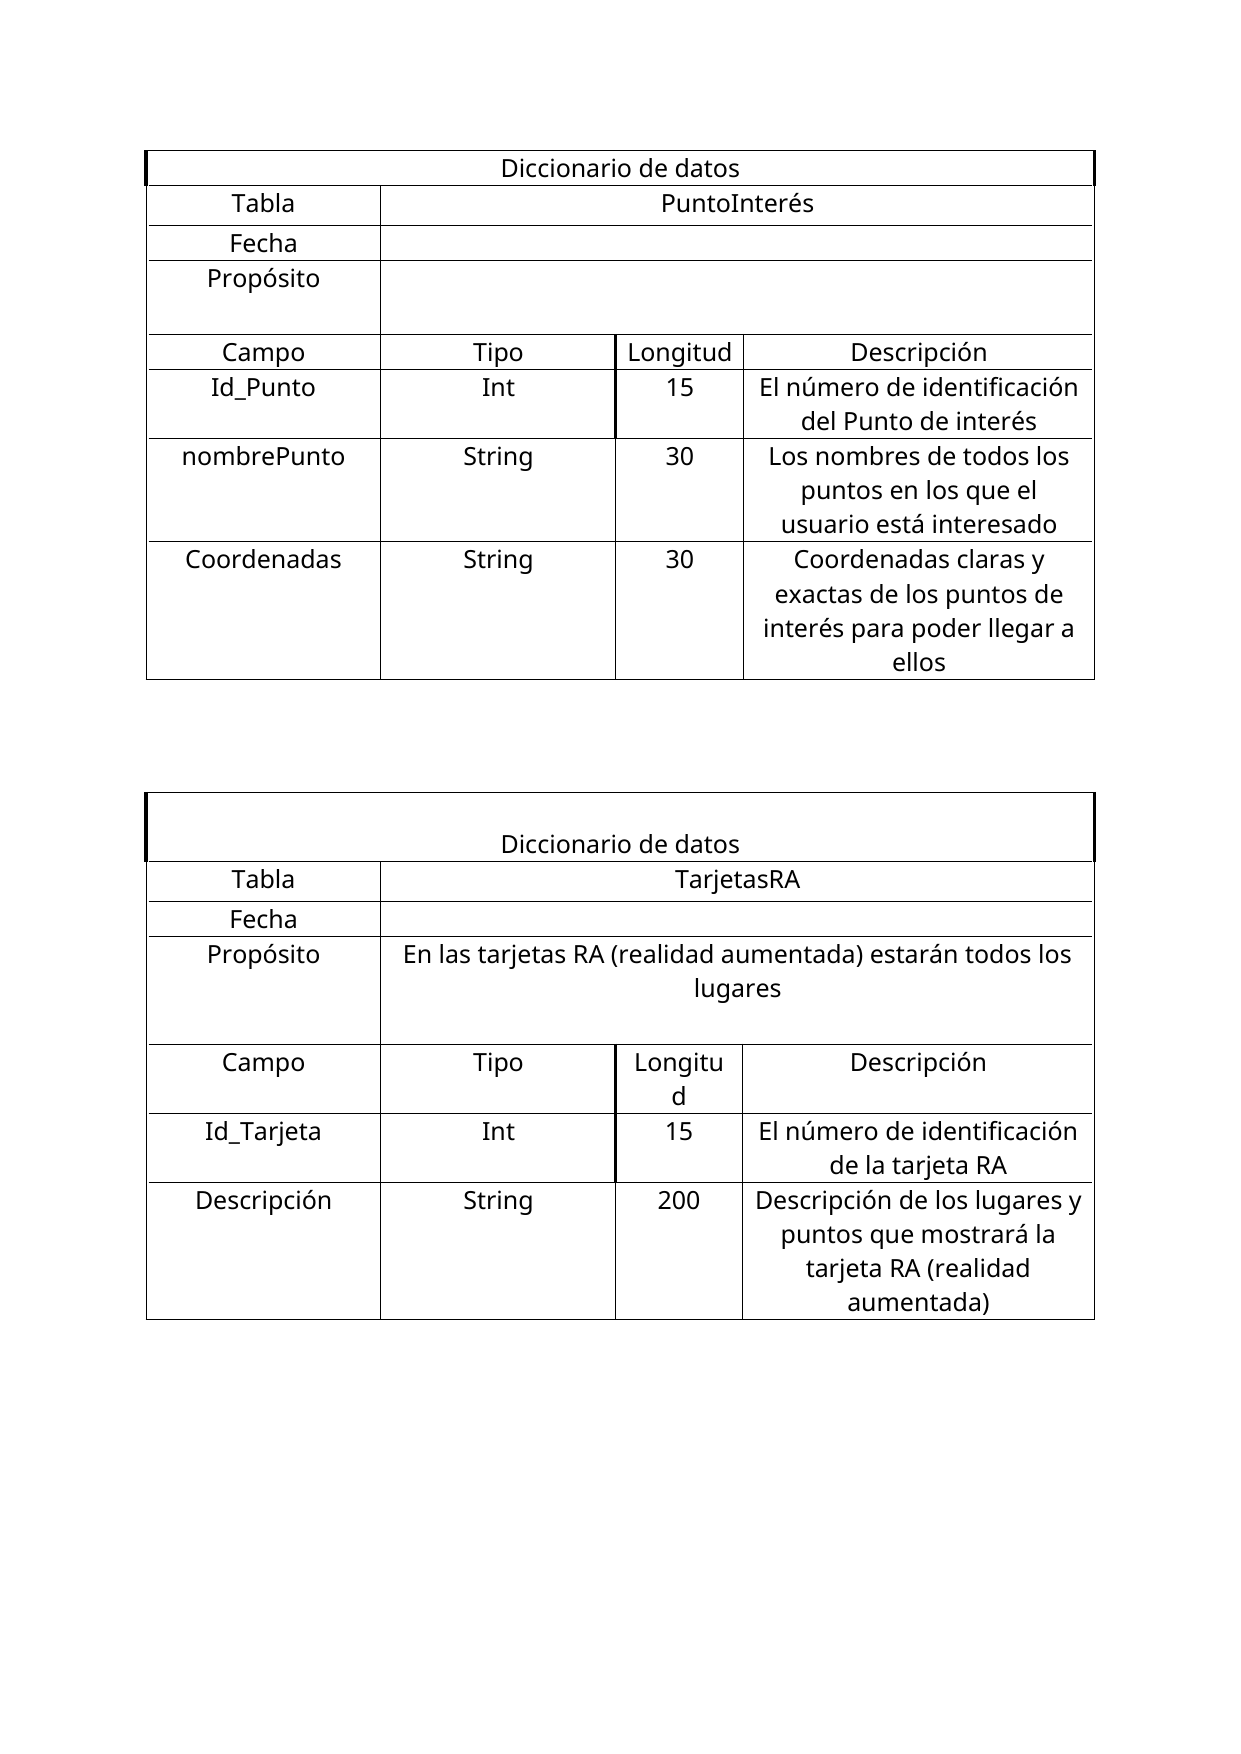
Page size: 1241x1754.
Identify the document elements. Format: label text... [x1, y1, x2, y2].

table_cell Longitud [617, 1045, 742, 1113]
table_cell Tipo [381, 1045, 614, 1113]
table_cell 15 [617, 1114, 742, 1182]
table_header Diccionario de datos [148, 793, 1093, 861]
table_cell Id_Punto [147, 369, 380, 438]
table_cell Id_Tarjeta [147, 1113, 380, 1182]
table_cell TarjetasRA [381, 861, 1094, 901]
table_cell [381, 901, 1094, 936]
table_cell Int [381, 1114, 614, 1182]
table_cell Tabla [147, 186, 380, 225]
table_cell Descripción [147, 1182, 380, 1319]
table_cell 15 [617, 370, 743, 438]
table_cell PuntoInterés [381, 185, 1094, 225]
table_cell Propósito [147, 936, 380, 1043]
table_cell Fecha [147, 225, 380, 260]
table_cell Propósito [147, 260, 380, 334]
table_cell Tabla [147, 862, 380, 901]
table_cell [381, 225, 1094, 260]
table_cell Los nombres de todos los puntos en los que el usuario está interesado [744, 438, 1094, 541]
table_cell El número de identificación de la tarjeta RA [743, 1113, 1094, 1182]
table_cell Fecha [147, 901, 380, 936]
table_cell nombrePunto [147, 438, 380, 541]
table_cell String [381, 439, 615, 541]
table_cell 30 [616, 439, 743, 541]
table_cell En las tarjetas RA (realidad aumentada) estarán todos los lugares [381, 936, 1094, 1043]
table_cell Coordenadas [147, 541, 380, 678]
table_cell Descripción [744, 334, 1094, 369]
table_cell [381, 260, 1094, 334]
table_cell Longitud [617, 335, 743, 369]
table_cell Descripción de los lugares y puntos que mostrará la tarjeta RA (realidad aumentada) [743, 1182, 1094, 1319]
table_cell El número de identificación del Punto de interés [744, 369, 1094, 438]
table_cell Tipo [381, 335, 614, 369]
table_cell String [381, 1183, 615, 1319]
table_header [148, 151, 1093, 185]
table_cell Campo [147, 334, 380, 369]
table_cell 30 [616, 542, 743, 678]
table_cell Campo [147, 1044, 380, 1113]
table_cell Coordenadas claras y exactas de los puntos de interés para poder llegar a ellos [744, 541, 1094, 678]
table_cell 200 [616, 1183, 742, 1319]
table_cell Int [381, 370, 614, 438]
table_cell Descripción [743, 1044, 1094, 1113]
table_cell String [381, 542, 615, 678]
